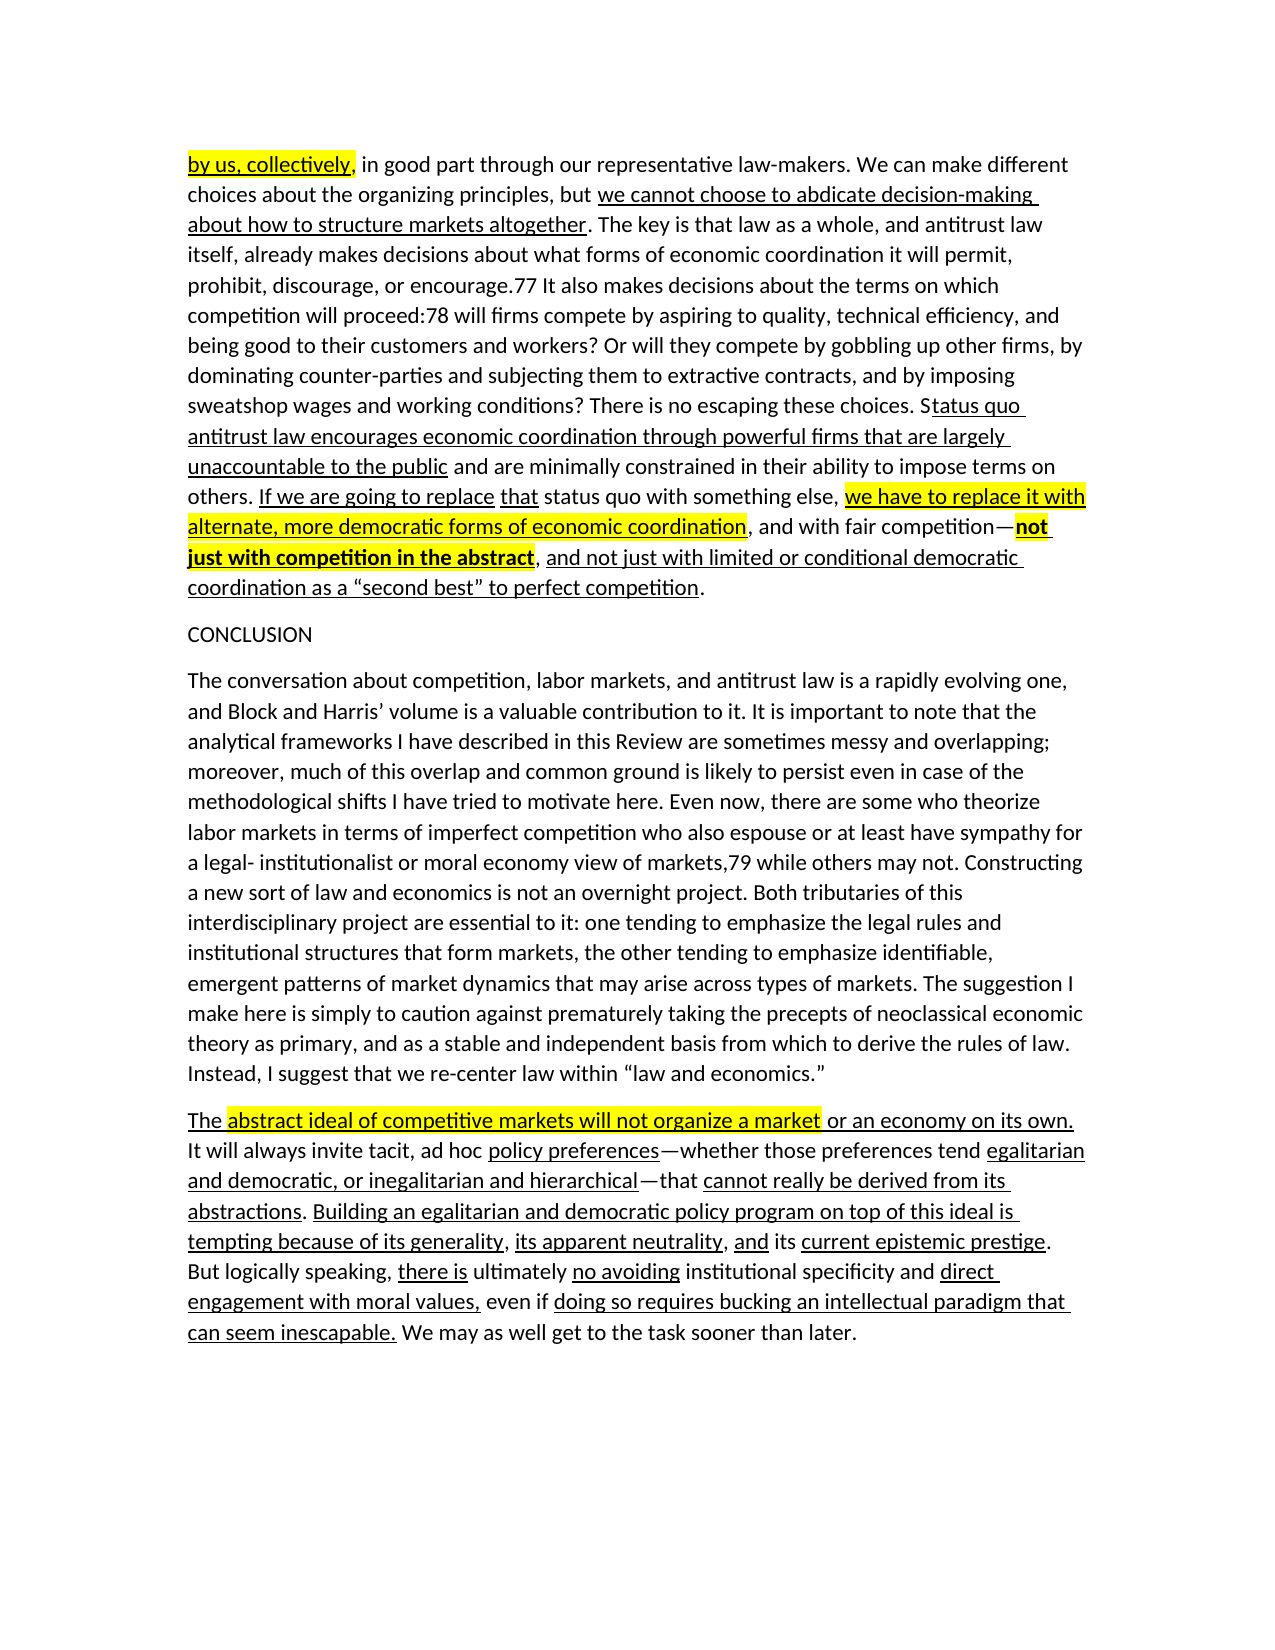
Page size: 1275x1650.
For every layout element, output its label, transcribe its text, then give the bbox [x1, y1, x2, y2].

text CONCLUSION [187, 620, 1087, 648]
text The abstract ideal of competitive markets will not organize a market or an economy on its own. It will always invite tacit, ad hoc policy preferences—whether those preferences tend egalitarian and democratic, or inegalitarian and hierarchical—that cannot really be derived from its abstractions. Building an egalitarian and democratic policy program on top of this ideal is tempting because of its generality, its apparent neutrality, and its current epistemic prestige. But logically speaking, there is ultimately no avoiding institutional specificity and direct engagement with moral values, even if doing so requires bucking an intellectual paradigm that can seem inescapable. We may as well get to the task sooner than later. [187, 1106, 1087, 1346]
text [187, 150, 1087, 601]
text The conversation about competition, labor markets, and antitrust law is a rapidly evolving one, and Block and Harris’ volume is a valuable contribution to it. It is important to note that the analytical frameworks I have described in this Review are sometimes messy and overlapping; moreover, much of this overlap and common ground is likely to persist even in case of the methodological shifts I have tried to motivate here. Even now, there are some who theorize labor markets in terms of imperfect competition who also espouse or at least have sympathy for a legal- institutionalist or moral economy view of markets,79 while others may not. Constructing a new sort of law and economics is not an overnight project. Both tributaries of this interdisciplinary project are essential to it: one tending to emphasize the legal rules and institutional structures that form markets, the other tending to emphasize identifiable, emergent patterns of market dynamics that may arise across types of markets. The suggestion I make here is simply to caution against prematurely taking the precepts of neoclassical economic theory as primary, and as a stable and independent basis from which to derive the rules of law. Instead, I suggest that we re-center law within “law and economics.” [187, 667, 1087, 1087]
